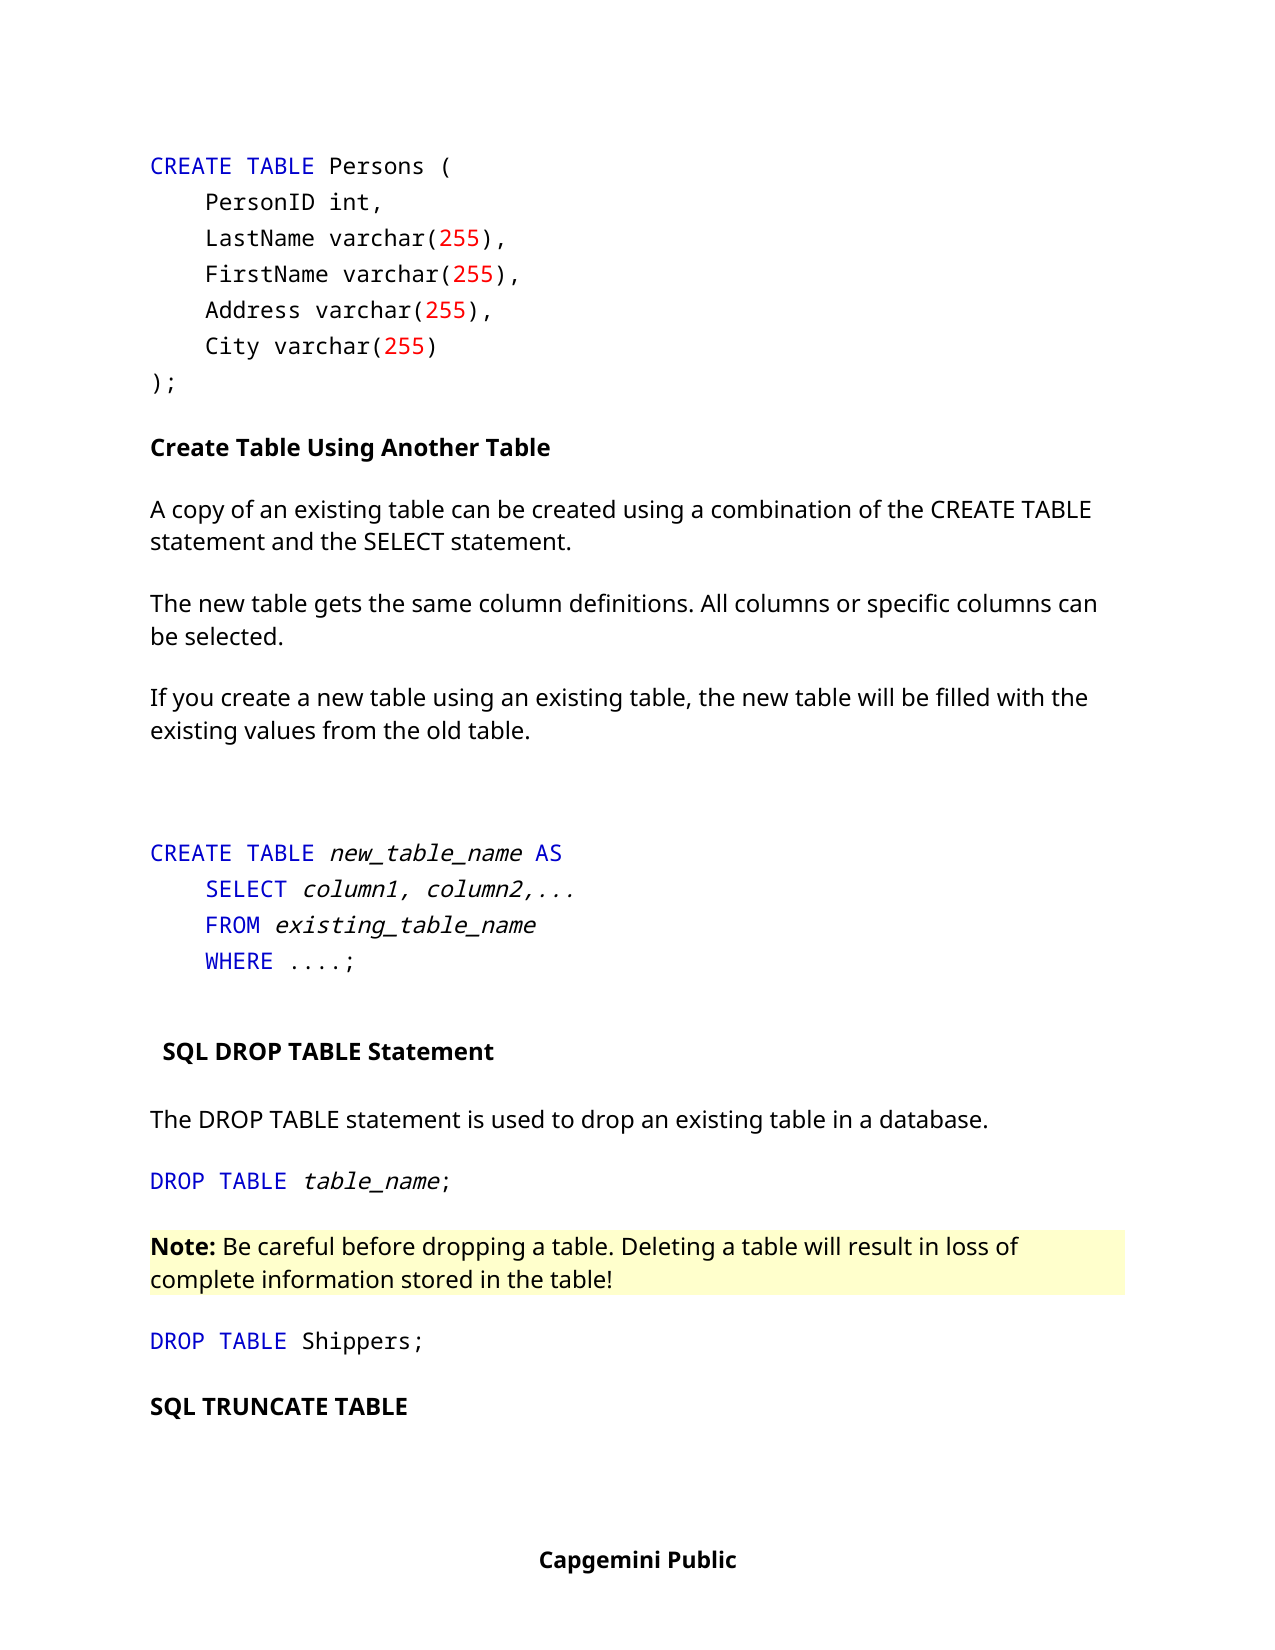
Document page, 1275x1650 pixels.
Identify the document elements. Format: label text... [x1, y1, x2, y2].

text SQL TRUNCATE TABLE [150, 1390, 1125, 1422]
text A copy of an existing table can be created using a combination of the CREATE TABLE statement and the SELECT statement. [150, 492, 1125, 558]
text DROP TABLE table_name; [150, 1165, 1125, 1196]
text The DROP TABLE statement is used to drop an existing table in a database. [150, 1103, 1125, 1136]
text DROP TABLE Shippers; [150, 1324, 1125, 1356]
text If you create a new table using an existing table, the new table will be filled with the existing values from the old table. [150, 681, 1125, 746]
text SQL DROP TABLE Statement [150, 1010, 1125, 1074]
text CREATE TABLE Persons ( PersonID int, LastName varchar(255), FirstName varchar(255), Address varchar(255), City varchar(255) ); [150, 150, 1125, 397]
text CREATE TABLE new_table_name AS SELECT column1, column2,... FROM existing_table_name WHERE ....; [150, 837, 1125, 976]
text Note: Be careful before dropping a table. Deleting a table will result in loss of complete information stored in the table! [150, 1230, 1125, 1295]
text Create Table Using Another Table [150, 431, 1125, 463]
text The new table gets the same column definitions. All columns or specific columns can be selected. [150, 587, 1125, 652]
